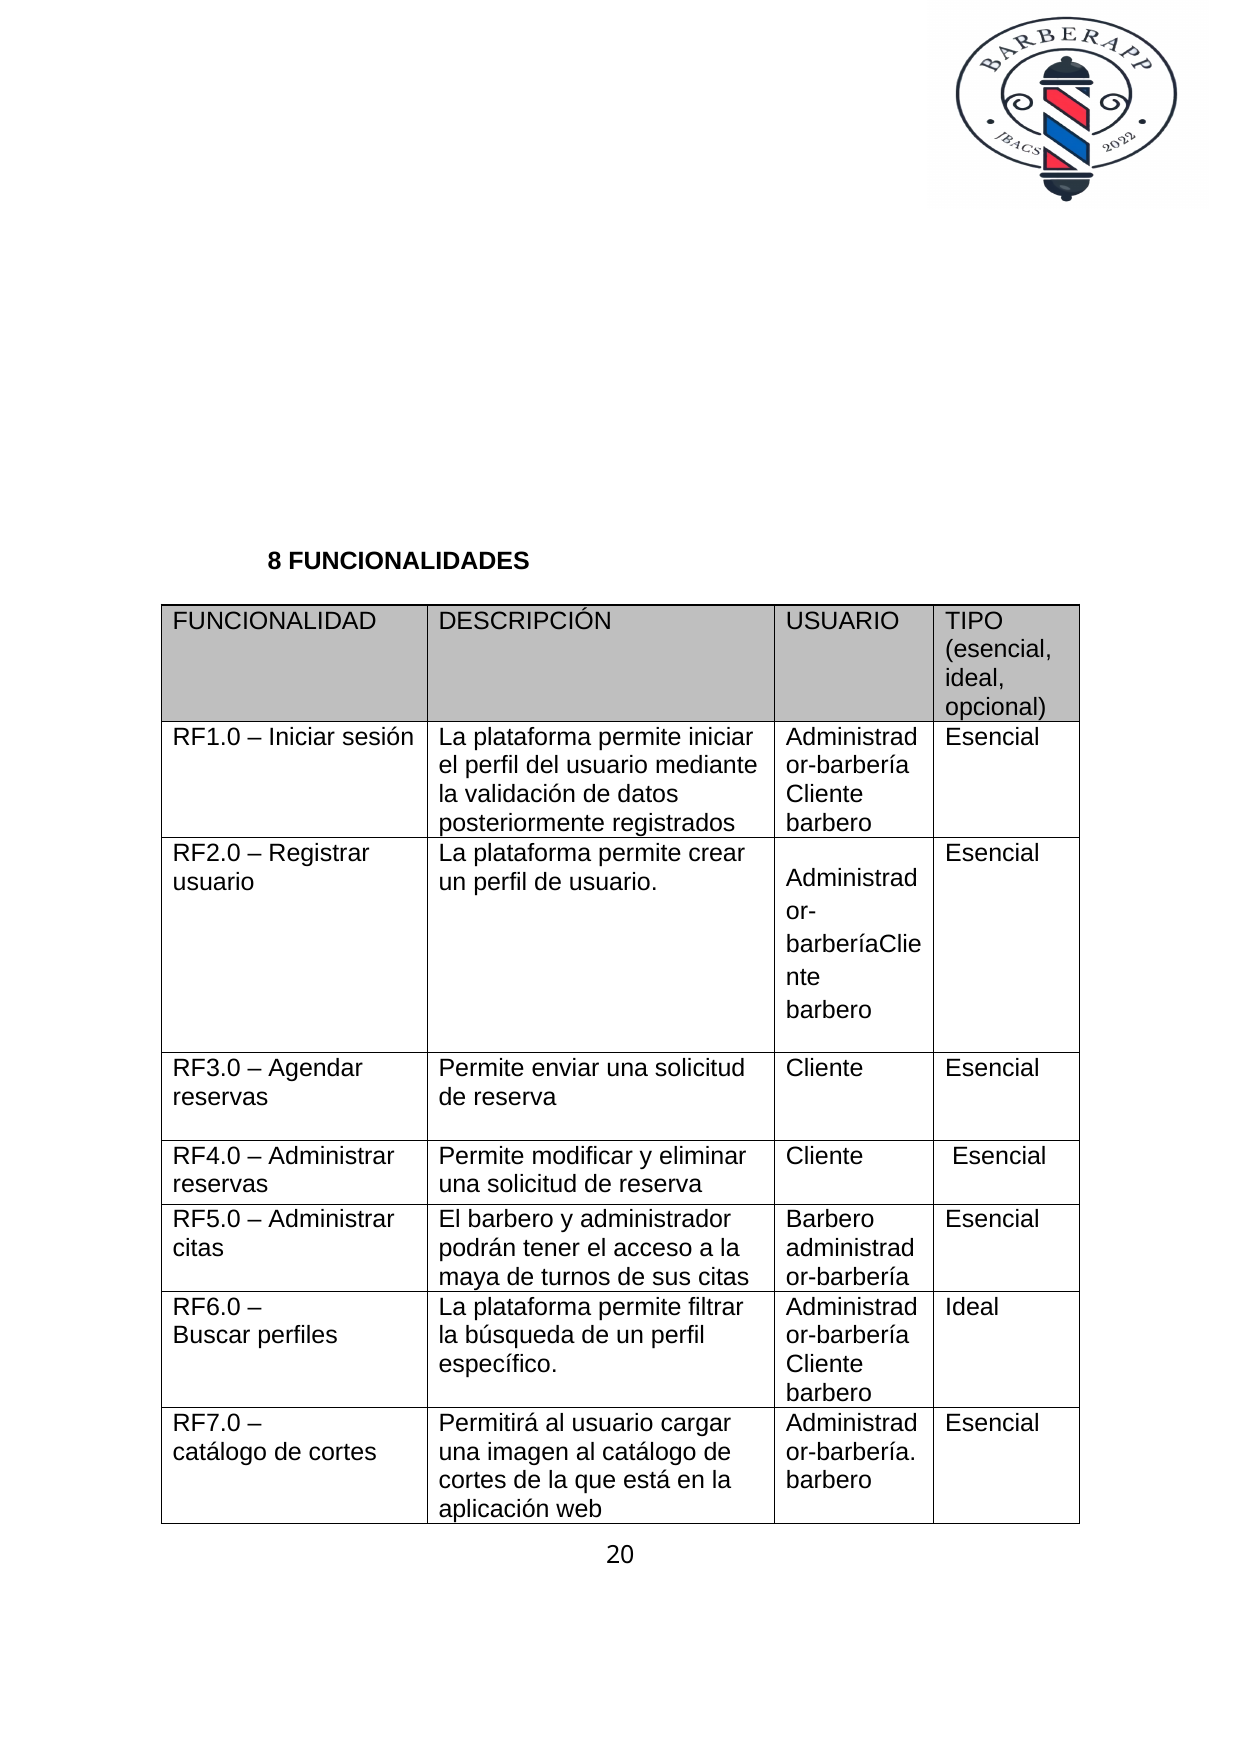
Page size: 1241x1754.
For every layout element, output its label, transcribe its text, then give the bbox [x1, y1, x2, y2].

table_header DESCRIPCIÓN [428, 606, 774, 721]
table_cell RF4.0 – Administrar reservas [162, 1141, 427, 1203]
table_cell Administrador-barbería. barbero [775, 1408, 933, 1523]
table_cell Cliente [775, 1053, 933, 1139]
table_header TIPO (esencial, ideal, opcional) [934, 606, 1079, 721]
table_cell Esencial [934, 1053, 1079, 1139]
table_cell Esencial [934, 838, 1079, 1052]
table_cell La plataforma permite iniciar el perfil del usuario mediante la validación de datos posteriormente registrados [428, 722, 774, 837]
table_cell RF3.0 – Agendar reservas [162, 1053, 427, 1139]
table_cell Administrador-barbería Cliente barbero [775, 722, 933, 837]
table_header USUARIO [775, 606, 933, 721]
subtitle 8 FUNCIONALIDADES [222, 546, 1063, 575]
table_cell Ideal [934, 1292, 1079, 1407]
table_cell La plataforma permite filtrar la búsqueda de un perfil específico. [428, 1292, 774, 1407]
table_cell La plataforma permite crear un perfil de usuario. [428, 838, 774, 1052]
picture [927, 0, 1209, 209]
table_cell RF6.0 – Buscar perfiles [162, 1292, 427, 1407]
table_cell Permitirá al usuario cargar una imagen al catálogo de cortes de la que está en la aplicación web [428, 1408, 774, 1523]
table_cell Esencial [934, 1141, 1079, 1203]
table_cell Esencial [934, 1205, 1079, 1291]
table_cell Cliente [775, 1141, 933, 1203]
table_cell RF1.0 – Iniciar sesión [162, 722, 427, 837]
table_cell RF2.0 – Registrar usuario [162, 838, 427, 1052]
table_cell El barbero y administrador podrán tener el acceso a la maya de turnos de sus citas [428, 1205, 774, 1291]
table_cell Permite enviar una solicitud de reserva [428, 1053, 774, 1139]
table_cell Barbero administrador-barbería [775, 1205, 933, 1291]
table_header FUNCIONALIDAD [162, 606, 427, 721]
table_cell Administrador-barbería Cliente barbero [775, 1292, 933, 1407]
table_cell Esencial [934, 1408, 1079, 1523]
table_cell RF7.0 – catálogo de cortes [162, 1408, 427, 1523]
table_cell Permite modificar y eliminar una solicitud de reserva [428, 1141, 774, 1203]
table_cell RF5.0 – Administrar citas [162, 1205, 427, 1291]
table_cell Administrador-barberíaCliente barbero [775, 838, 933, 1052]
table_cell Esencial [934, 722, 1079, 837]
